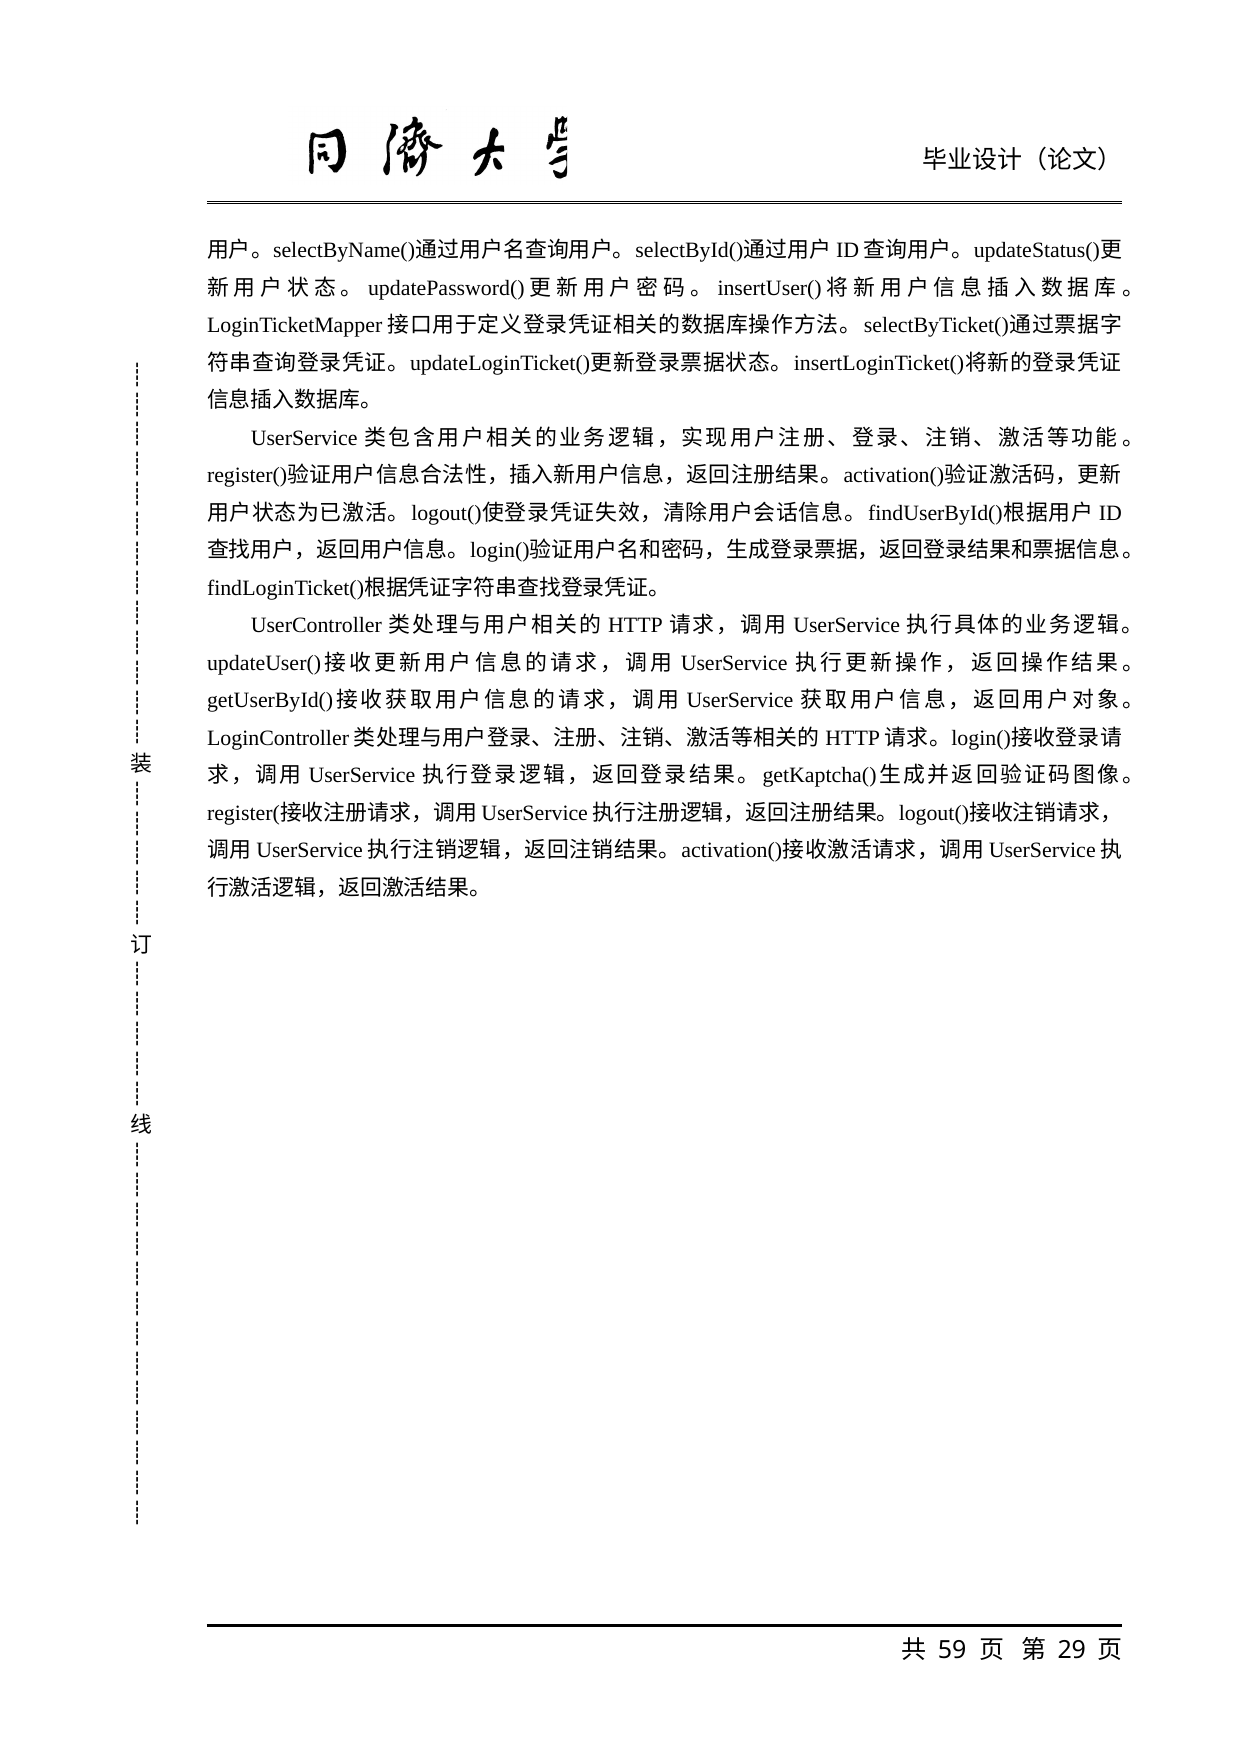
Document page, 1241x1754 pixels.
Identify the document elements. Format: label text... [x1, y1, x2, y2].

picture [287, 106, 568, 185]
text UserController类处理与用户相关的HTTP请求，调用UserService执行具体的业务逻辑。updateUser()接收更新用户信息的请求，调用UserService执行更新操作，返回操作结果。getUserById()接收获取用户信息的请求，调用UserService获取用户信息，返回用户对象。LoginController类处理与用户登录、注册、注销、激活等相关的HTTP请求。login()接收登录请求，调用UserService执行登录逻辑，返回登录结果。getKaptcha()生成并返回验证码图像。register(接收注册请求，调用UserService执行注册逻辑，返回注册结果。logout()接收注销请求，调用UserService执行注销逻辑，返回注销结果。activation()接收激活请求，调用UserService执行激活逻辑，返回激活结果。 [207, 603, 1122, 903]
text UserService类包含用户相关的业务逻辑，实现用户注册、登录、注销、激活等功能。register()验证用户信息合法性，插入新用户信息，返回注册结果。activation()验证激活码，更新用户状态为已激活。logout()使登录凭证失效，清除用户会话信息。findUserById()根据用户ID查找用户，返回用户信息。login()验证用户名和密码，生成登录票据，返回登录结果和票据信息。findLoginTicket()根据凭证字符串查找登录凭证。 [207, 415, 1122, 603]
